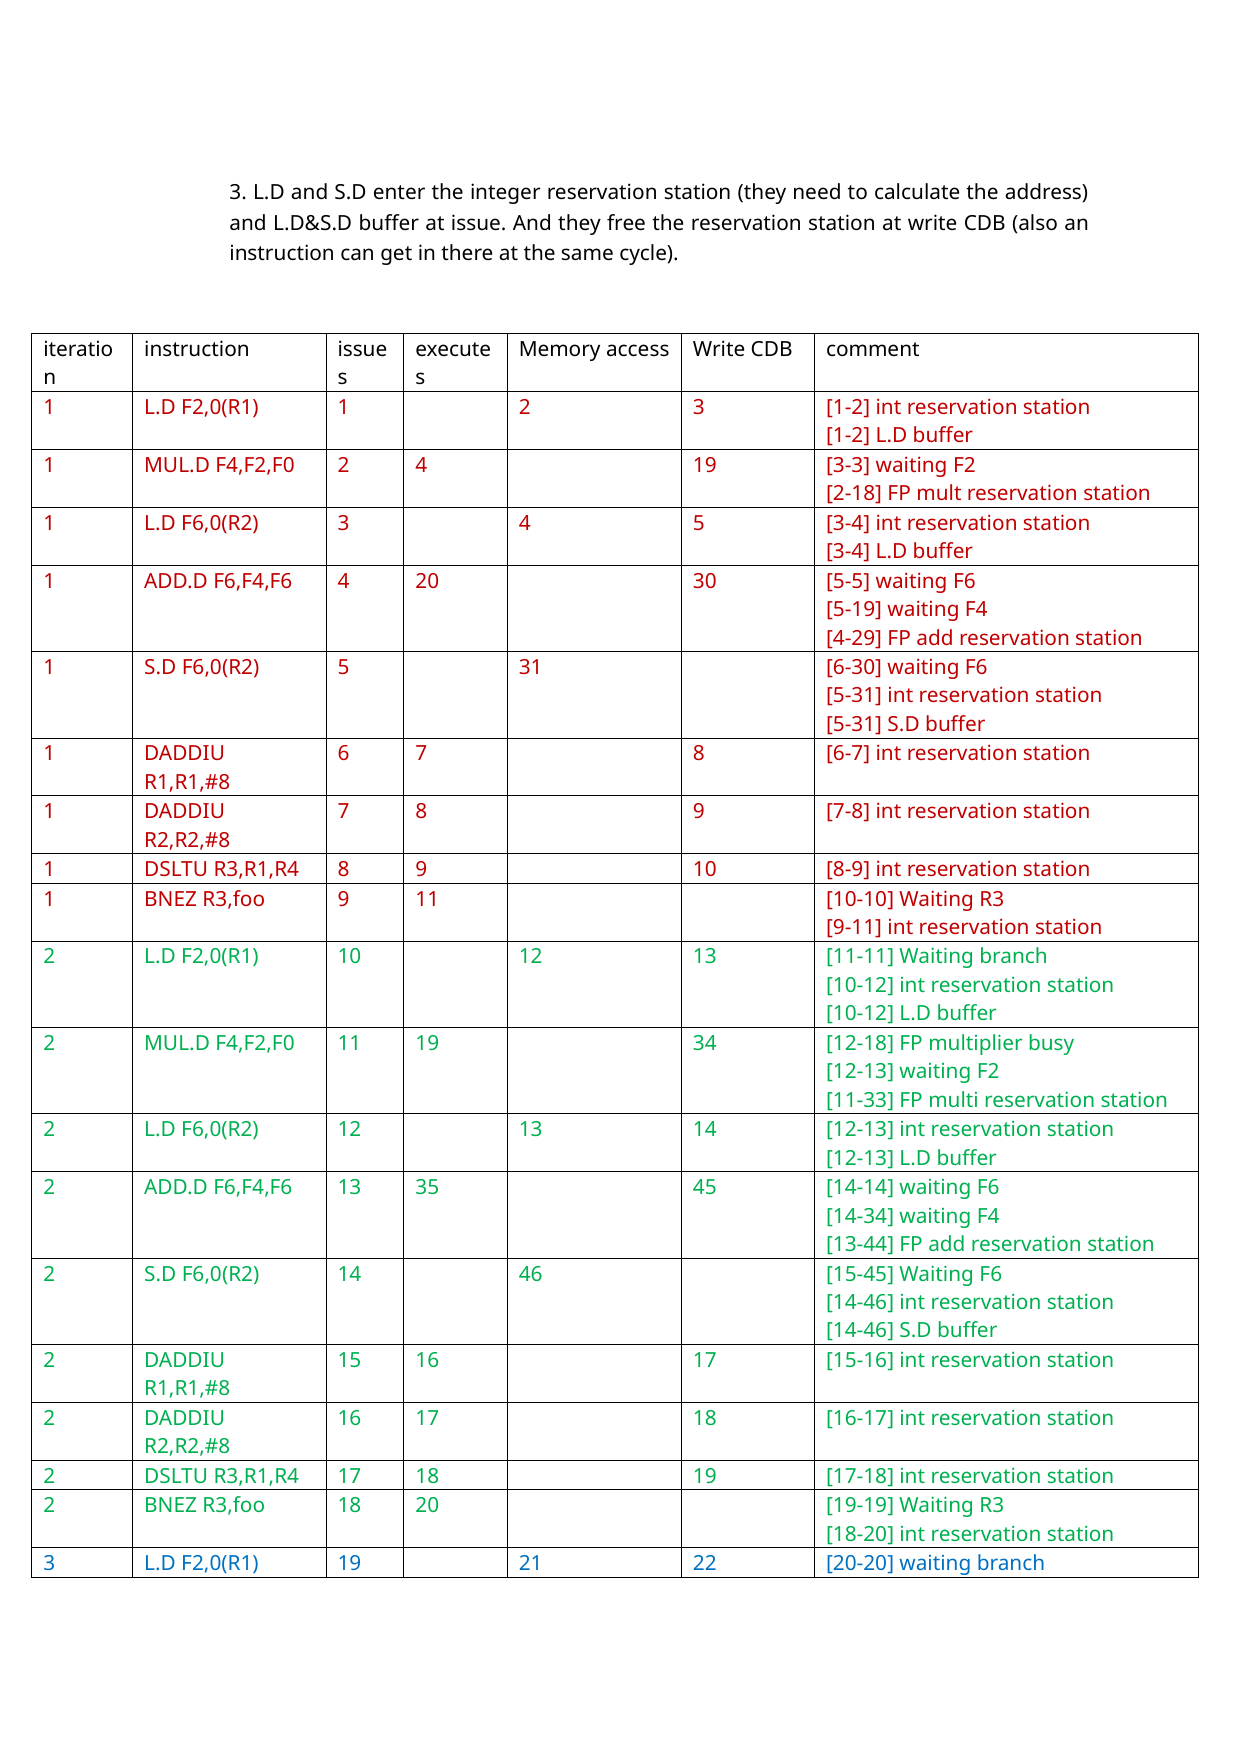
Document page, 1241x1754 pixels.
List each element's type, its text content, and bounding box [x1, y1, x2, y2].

table_cell DADDIU R2,R2,#8 [133, 1403, 326, 1460]
table_cell 17 [404, 1403, 507, 1460]
table_header instruction [133, 334, 326, 391]
table_cell [10-10] Waiting R3 [9-11] int reservation station [815, 884, 1198, 941]
table_cell [6-30] waiting F6 [5-31] int reservation station [5-31] S.D buffer [815, 652, 1198, 737]
table_cell 3 [682, 392, 814, 449]
table_cell [8-9] int reservation station [815, 854, 1198, 883]
table_cell [6-7] int reservation station [815, 739, 1198, 795]
table_cell 20 [404, 1490, 507, 1547]
table_cell 2 [32, 1345, 132, 1402]
list 3. L.D and S.D enter the integer reservation station (they need to calculate the address) and L.D&S.D buffer at issue. And they free the reservation station at write CDB (also an instruction can get in there at the same cycle). [229, 177, 1090, 267]
table_cell 10 [327, 942, 403, 1027]
table_cell 19 [682, 1461, 814, 1489]
table_cell 34 [682, 1028, 814, 1113]
table_cell [508, 796, 681, 853]
table_cell [7-8] int reservation station [815, 796, 1198, 853]
table_header Write CDB [682, 334, 814, 391]
table_cell 17 [327, 1461, 403, 1489]
table_cell 2 [32, 1461, 132, 1489]
table_cell 31 [508, 652, 681, 737]
table_cell 45 [682, 1172, 814, 1258]
table_cell [508, 1461, 681, 1489]
table_cell 16 [327, 1403, 403, 1460]
table_cell L.D F6,0(R2) [133, 1114, 326, 1171]
table_cell 18 [682, 1403, 814, 1460]
table_cell [682, 1259, 814, 1344]
table_cell [508, 1172, 681, 1258]
table_cell 1 [32, 652, 132, 737]
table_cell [815, 1548, 1198, 1577]
table_cell [14-14] waiting F6 [14-34] waiting F4 [13-44] FP add reservation station [815, 1172, 1198, 1258]
table_cell 12 [508, 942, 681, 1027]
table_cell 18 [404, 1461, 507, 1489]
table_cell [508, 1403, 681, 1460]
table_cell DADDIU R1,R1,#8 [133, 739, 326, 795]
table_cell 2 [32, 1403, 132, 1460]
table_cell 3 [32, 1548, 132, 1577]
table_cell [682, 652, 814, 737]
table_cell 1 [32, 392, 132, 449]
table_cell 1 [32, 739, 132, 795]
table_cell 15 [327, 1345, 403, 1402]
table_cell 13 [508, 1114, 681, 1171]
table_cell 7 [404, 739, 507, 795]
table_cell 6 [327, 739, 403, 795]
table_cell [508, 854, 681, 883]
table_header issues [327, 334, 403, 391]
table_header Memory access [508, 334, 681, 391]
table_cell 1 [32, 566, 132, 651]
table_cell 2 [327, 450, 403, 507]
table_cell 5 [682, 508, 814, 565]
table_cell 9 [404, 854, 507, 883]
table_cell 13 [327, 1172, 403, 1258]
table_cell [12-13] int reservation station [12-13] L.D buffer [815, 1114, 1198, 1171]
table_cell L.D F2,0(R1) [133, 392, 326, 449]
table_cell S.D F6,0(R2) [133, 652, 326, 737]
table_cell [12-18] FP multiplier busy [12-13] waiting F2 [11-33] FP multi reservation station [815, 1028, 1198, 1113]
table_cell 20 [404, 566, 507, 651]
table_cell [508, 884, 681, 941]
table_cell [508, 566, 681, 651]
table_cell 1 [32, 796, 132, 853]
table_cell 9 [327, 884, 403, 941]
table_header executes [404, 334, 507, 391]
table_header comment [815, 334, 1198, 391]
table_cell 8 [327, 854, 403, 883]
table_cell [11-11] Waiting branch [10-12] int reservation station [10-12] L.D buffer [815, 942, 1198, 1027]
table_cell DADDIU R1,R1,#8 [133, 1345, 326, 1402]
table_cell [3-3] waiting F2 [2-18] FP mult reservation station [815, 450, 1198, 507]
table_cell 12 [327, 1114, 403, 1171]
table_cell MUL.D F4,F2,F0 [133, 1028, 326, 1113]
table_cell 9 [682, 796, 814, 853]
table_cell [15-45] Waiting F6 [14-46] int reservation station [14-46] S.D buffer [815, 1259, 1198, 1344]
table_cell 5 [327, 652, 403, 737]
table_cell [508, 450, 681, 507]
table_cell [404, 1259, 507, 1344]
table_cell 21 [508, 1548, 681, 1577]
table_cell [16-17] int reservation station [815, 1403, 1198, 1460]
table_cell [17-18] int reservation station [815, 1461, 1198, 1489]
table_cell BNEZ R3,foo [133, 884, 326, 941]
table_cell 8 [682, 739, 814, 795]
table_cell [15-16] int reservation station [815, 1345, 1198, 1402]
table_cell 2 [508, 392, 681, 449]
table_cell 46 [508, 1259, 681, 1344]
table_cell 19 [404, 1028, 507, 1113]
table_cell [5-5] waiting F6 [5-19] waiting F4 [4-29] FP add reservation station [815, 566, 1198, 651]
table_cell [682, 884, 814, 941]
table_cell 4 [404, 450, 507, 507]
table_cell 2 [32, 1490, 132, 1547]
table_cell 2 [32, 942, 132, 1027]
table_cell [508, 1345, 681, 1402]
table_cell [508, 1028, 681, 1113]
table_cell L.D F2,0(R1) [133, 942, 326, 1027]
table_cell 16 [404, 1345, 507, 1402]
table_cell 2 [32, 1259, 132, 1344]
table_cell DADDIU R2,R2,#8 [133, 796, 326, 853]
table_cell 7 [327, 796, 403, 853]
table_cell ADD.D F6,F4,F6 [133, 566, 326, 651]
table_cell 11 [327, 1028, 403, 1113]
table_cell [404, 652, 507, 737]
table_cell BNEZ R3,foo [133, 1490, 326, 1547]
table_cell [404, 392, 507, 449]
table_cell DSLTU R3,R1,R4 [133, 854, 326, 883]
table_cell 19 [682, 450, 814, 507]
table_cell [19-19] Waiting R3 [18-20] int reservation station [815, 1490, 1198, 1547]
table_cell 22 [682, 1548, 814, 1577]
table_cell [3-4] int reservation station [3-4] L.D buffer [815, 508, 1198, 565]
table_cell 13 [682, 942, 814, 1027]
table_header iteration [32, 334, 132, 391]
table_cell [508, 739, 681, 795]
table_cell 35 [404, 1172, 507, 1258]
table_cell L.D F6,0(R2) [133, 508, 326, 565]
table_cell 4 [508, 508, 681, 565]
table_cell 11 [404, 884, 507, 941]
table_cell 8 [404, 796, 507, 853]
table_cell 2 [32, 1114, 132, 1171]
table_cell [404, 508, 507, 565]
table_cell [404, 1548, 507, 1577]
table_cell 18 [327, 1490, 403, 1547]
table_cell 4 [327, 566, 403, 651]
table_cell 30 [682, 566, 814, 651]
table_cell [1-2] int reservation station [1-2] L.D buffer [815, 392, 1198, 449]
table_cell [404, 1114, 507, 1171]
table_cell 10 [682, 854, 814, 883]
table_cell ADD.D F6,F4,F6 [133, 1172, 326, 1258]
table_cell MUL.D F4,F2,F0 [133, 450, 326, 507]
table_cell [508, 1490, 681, 1547]
table_cell 3 [327, 508, 403, 565]
table_cell 2 [32, 1028, 132, 1113]
table_cell 1 [32, 508, 132, 565]
table_cell [404, 942, 507, 1027]
table_cell 14 [327, 1259, 403, 1344]
table_cell DSLTU R3,R1,R4 [133, 1461, 326, 1489]
table_cell L.D F2,0(R1) [133, 1548, 326, 1577]
table_cell [682, 1490, 814, 1547]
table_cell 1 [327, 392, 403, 449]
table_cell 1 [32, 884, 132, 941]
table_cell 14 [682, 1114, 814, 1171]
table_cell 17 [682, 1345, 814, 1402]
table_cell 1 [32, 450, 132, 507]
table_cell 19 [327, 1548, 403, 1577]
table_cell S.D F6,0(R2) [133, 1259, 326, 1344]
table_cell 1 [32, 854, 132, 883]
table_cell 2 [32, 1172, 132, 1258]
